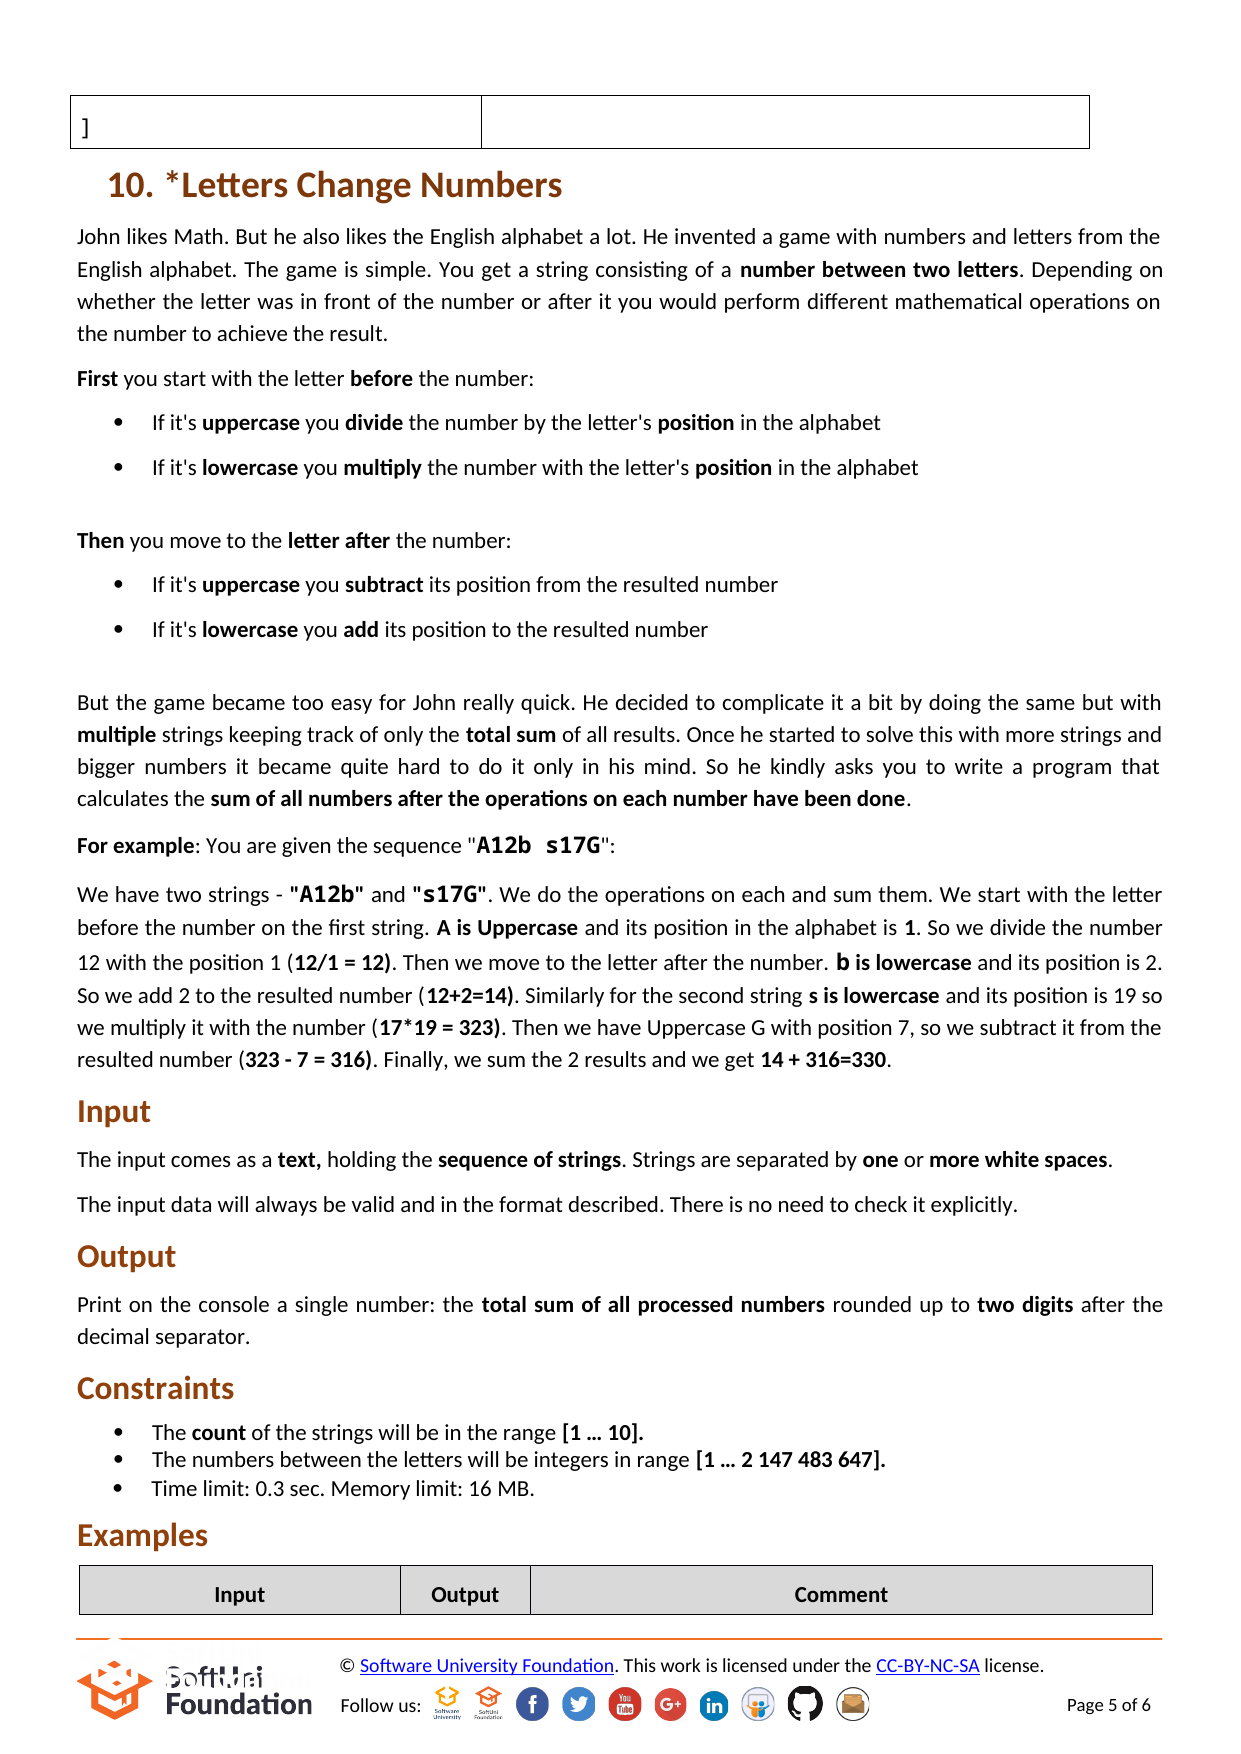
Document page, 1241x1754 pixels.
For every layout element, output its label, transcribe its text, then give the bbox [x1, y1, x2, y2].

text 10. *Letters Change Numbers [106, 161, 1163, 207]
picture [741, 1687, 775, 1721]
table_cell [71, 96, 481, 148]
picture [720, 1691, 729, 1700]
picture [700, 1714, 708, 1721]
picture [787, 1686, 823, 1721]
picture [836, 1687, 870, 1721]
picture [720, 1712, 729, 1721]
text First you start with the letter before the number: [77, 364, 1163, 392]
text Output [77, 1235, 1163, 1275]
list If it's uppercase you subtract its position from the resulted number [114, 571, 1163, 598]
picture [516, 1687, 549, 1721]
list The numbers between the letters will be integers in range [1 … 2 147 483 647]. [114, 1446, 1163, 1474]
picture [713, 1703, 722, 1712]
picture [562, 1687, 595, 1721]
text John likes Math. But he also likes the English alphabet a lot. He invented a game with numbers and letters from the English alphabet. The game is simple. You get a string consisting of a number between two letters. Depending on whether the letter was in front of the number or after it you would perform different mathematical operations on the number to achieve the result. [77, 222, 1163, 347]
picture [654, 1688, 687, 1721]
picture [433, 1686, 461, 1721]
picture [608, 1687, 642, 1721]
picture [700, 1691, 708, 1698]
text But the game became too easy for John really quick. He decided to complicate it a bit by doing the same but with multiple strings keeping track of only the total sum of all results. Once he started to solve this with more strings and bigger numbers it became quite hard to do it only in his mind. So he kindly asks you to write a program that calculates the sum of all numbers after the operations on each number have been done. [77, 688, 1163, 812]
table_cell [482, 96, 1089, 148]
text Input [77, 1090, 1163, 1131]
text The input comes as a text, holding the sequence of strings. Strings are separated by one or more white spaces. [77, 1145, 1163, 1173]
list Time limit: 0.3 sec. Memory limit: 16 MB. [114, 1474, 1163, 1502]
list If it's lowercase you multiply the number with the letter's position in the alphabet [114, 453, 1163, 481]
list If it's lowercase you add its position to the resulted number [114, 615, 1163, 643]
picture [76, 1636, 312, 1720]
text We have two strings - "A12b" and "s17G". We do the operations on each and sum them. We start with the letter before the number on the first string. A is Uppercase and its position in the alphabet is 1. So we divide the number 12 with the position 1 (12/1 = 12). Then we move to the letter after the number. b is lowercase and its position is 2. So we add 2 to the resulted number (12+2=14). Similarly for the second string s is lowercase and its position is 19 so we multiply it with the number (17*19 = 323). Then we have Uppercase G with position 7, so we subtract it from the resulted number (323 - 7 = 316). Finally, we sum the 2 results and we get 14 + 316=330. [77, 878, 1163, 1073]
table_header Comment [531, 1566, 1152, 1614]
text The input data will always be valid and in the format described. There is no need to check it explicitly. [77, 1190, 1163, 1218]
text For example: You are given the sequence "A12b s17G": [77, 829, 1163, 860]
text Examples [77, 1514, 1163, 1555]
list The count of the strings will be in the range [1 … 10]. [114, 1418, 1163, 1446]
table_header Input [80, 1566, 400, 1614]
list If it's uppercase you divide the number by the letter's position in the alphabet [114, 408, 1163, 436]
table_header Output [401, 1566, 530, 1614]
text Then you move to the letter after the number: [77, 526, 1163, 554]
text Constraints [77, 1367, 1163, 1407]
text Print on the console a single number: the total sum of all processed numbers rounded up to two digits after the decimal separator. [77, 1290, 1163, 1350]
picture [474, 1686, 503, 1721]
